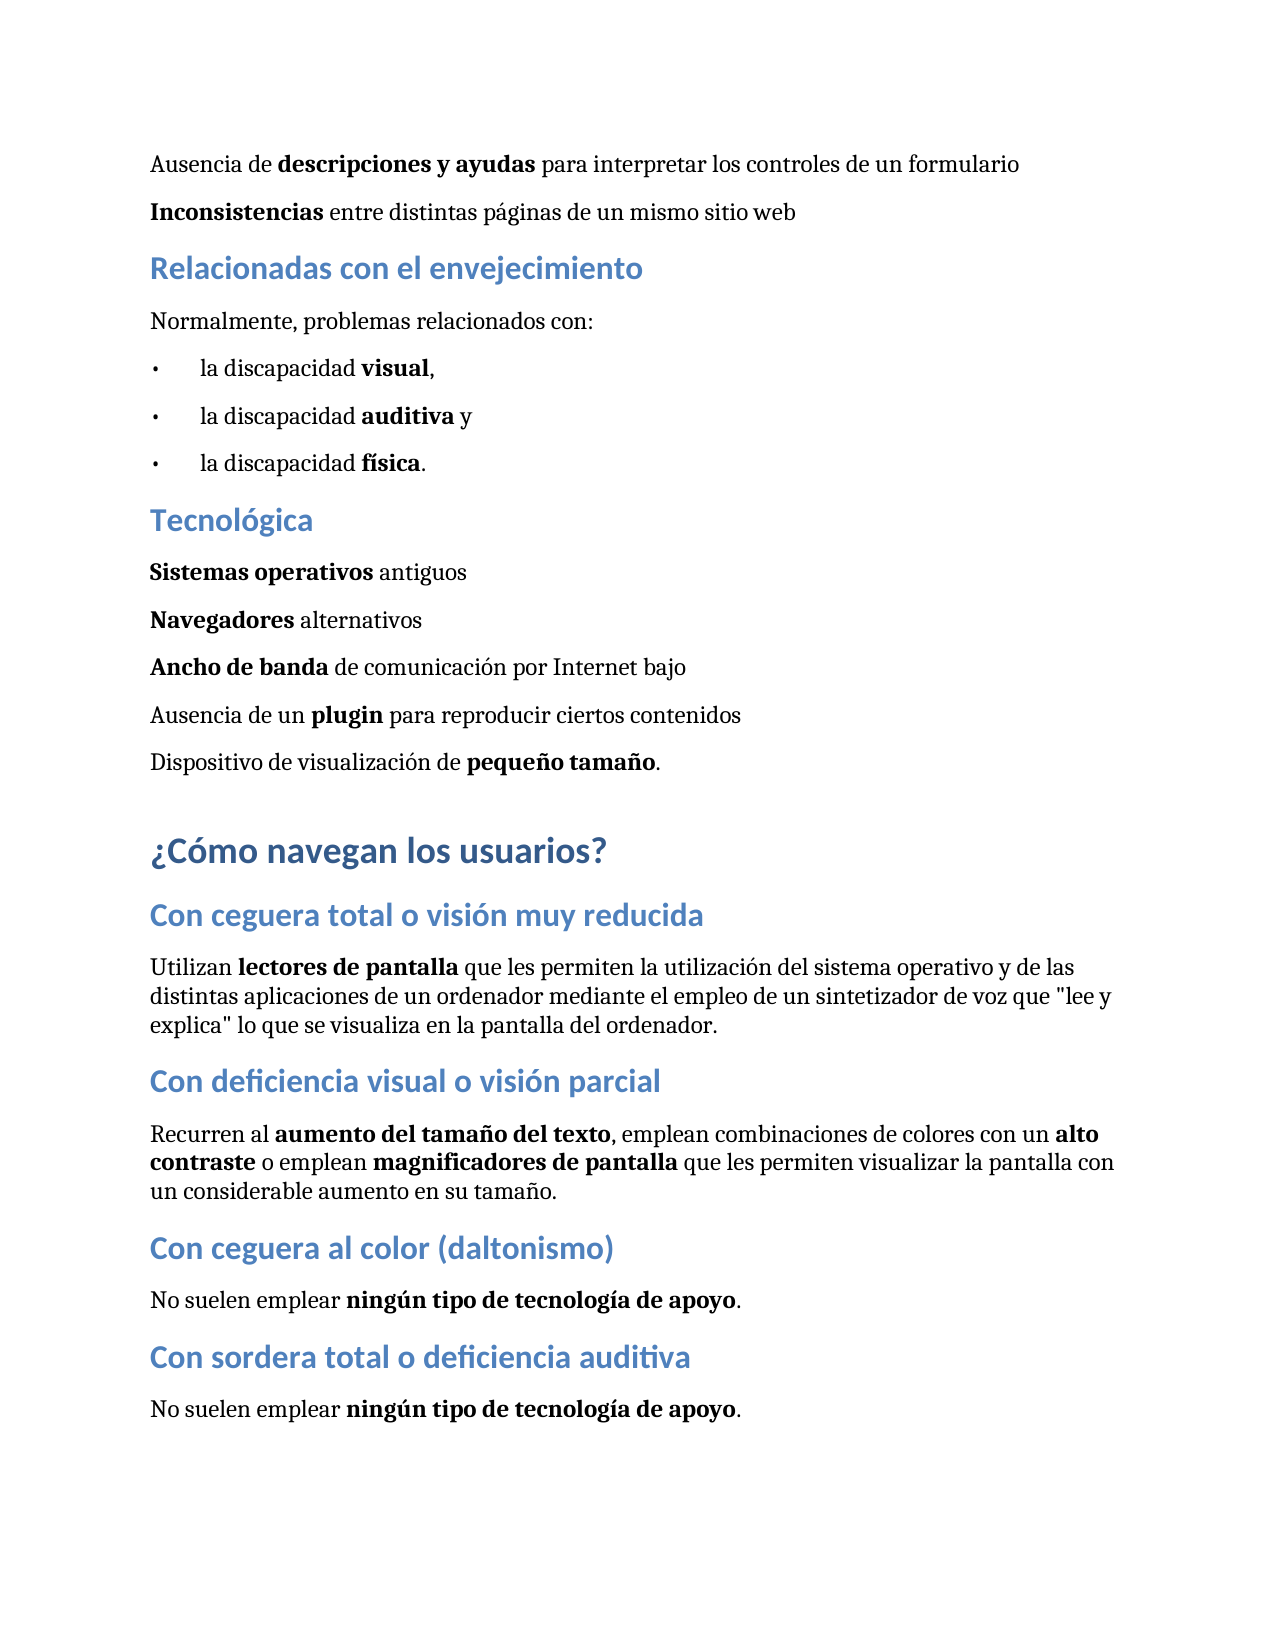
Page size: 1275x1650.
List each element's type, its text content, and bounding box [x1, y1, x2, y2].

text Ausencia de un plugin para reproducir ciertos contenidos [150, 701, 1125, 729]
subtitle ¿Cómo navegan los usuarios? [150, 827, 1125, 873]
text Ausencia de descripciones y ayudas para interpretar los controles de un formulario [150, 150, 1125, 179]
subtitle Relacionadas con el envejecimiento [150, 247, 1125, 288]
text Utilizan lectores de pantalla que les permiten la utilización del sistema operativo y de las distintas aplicaciones de un ordenador mediante el empleo de un sintetizador de voz que "lee y explica" lo que se visualiza en la pantalla del ordenador. [150, 953, 1125, 1039]
text Sistemas operativos antiguos [150, 558, 1125, 587]
text Normalmente, problemas relacionados con: [150, 307, 1125, 335]
text Dispositivo de visualización de pequeño tamaño. [150, 748, 1125, 777]
subtitle Con ceguera al color (daltonismo) [150, 1227, 1125, 1267]
list la discapacidad visual, [150, 354, 1125, 383]
text Ancho de banda de comunicación por Internet bajo [150, 653, 1125, 682]
text Inconsistencias entre distintas páginas de un mismo sitio web [150, 197, 1125, 226]
text Recurren al aumento del tamaño del texto, emplean combinaciones de colores con un alto contraste o emplean magnificadores de pantalla que les permiten visualizar la pantalla con un considerable aumento en su tamaño. [150, 1119, 1125, 1206]
subtitle Con sordera total o deficiencia auditiva [150, 1336, 1125, 1376]
text No suelen emplear ningún tipo de tecnología de apoyo. [150, 1286, 1125, 1315]
subtitle Tecnológica [150, 499, 1125, 539]
list la discapacidad auditiva y [150, 402, 1125, 430]
subtitle Con deficiencia visual o visión parcial [150, 1060, 1125, 1101]
list la discapacidad física. [150, 449, 1125, 478]
subtitle Con ceguera total o visión muy reducida [150, 893, 1125, 934]
text Navegadores alternativos [150, 606, 1125, 634]
text No suelen emplear ningún tipo de tecnología de apoyo. [150, 1395, 1125, 1424]
